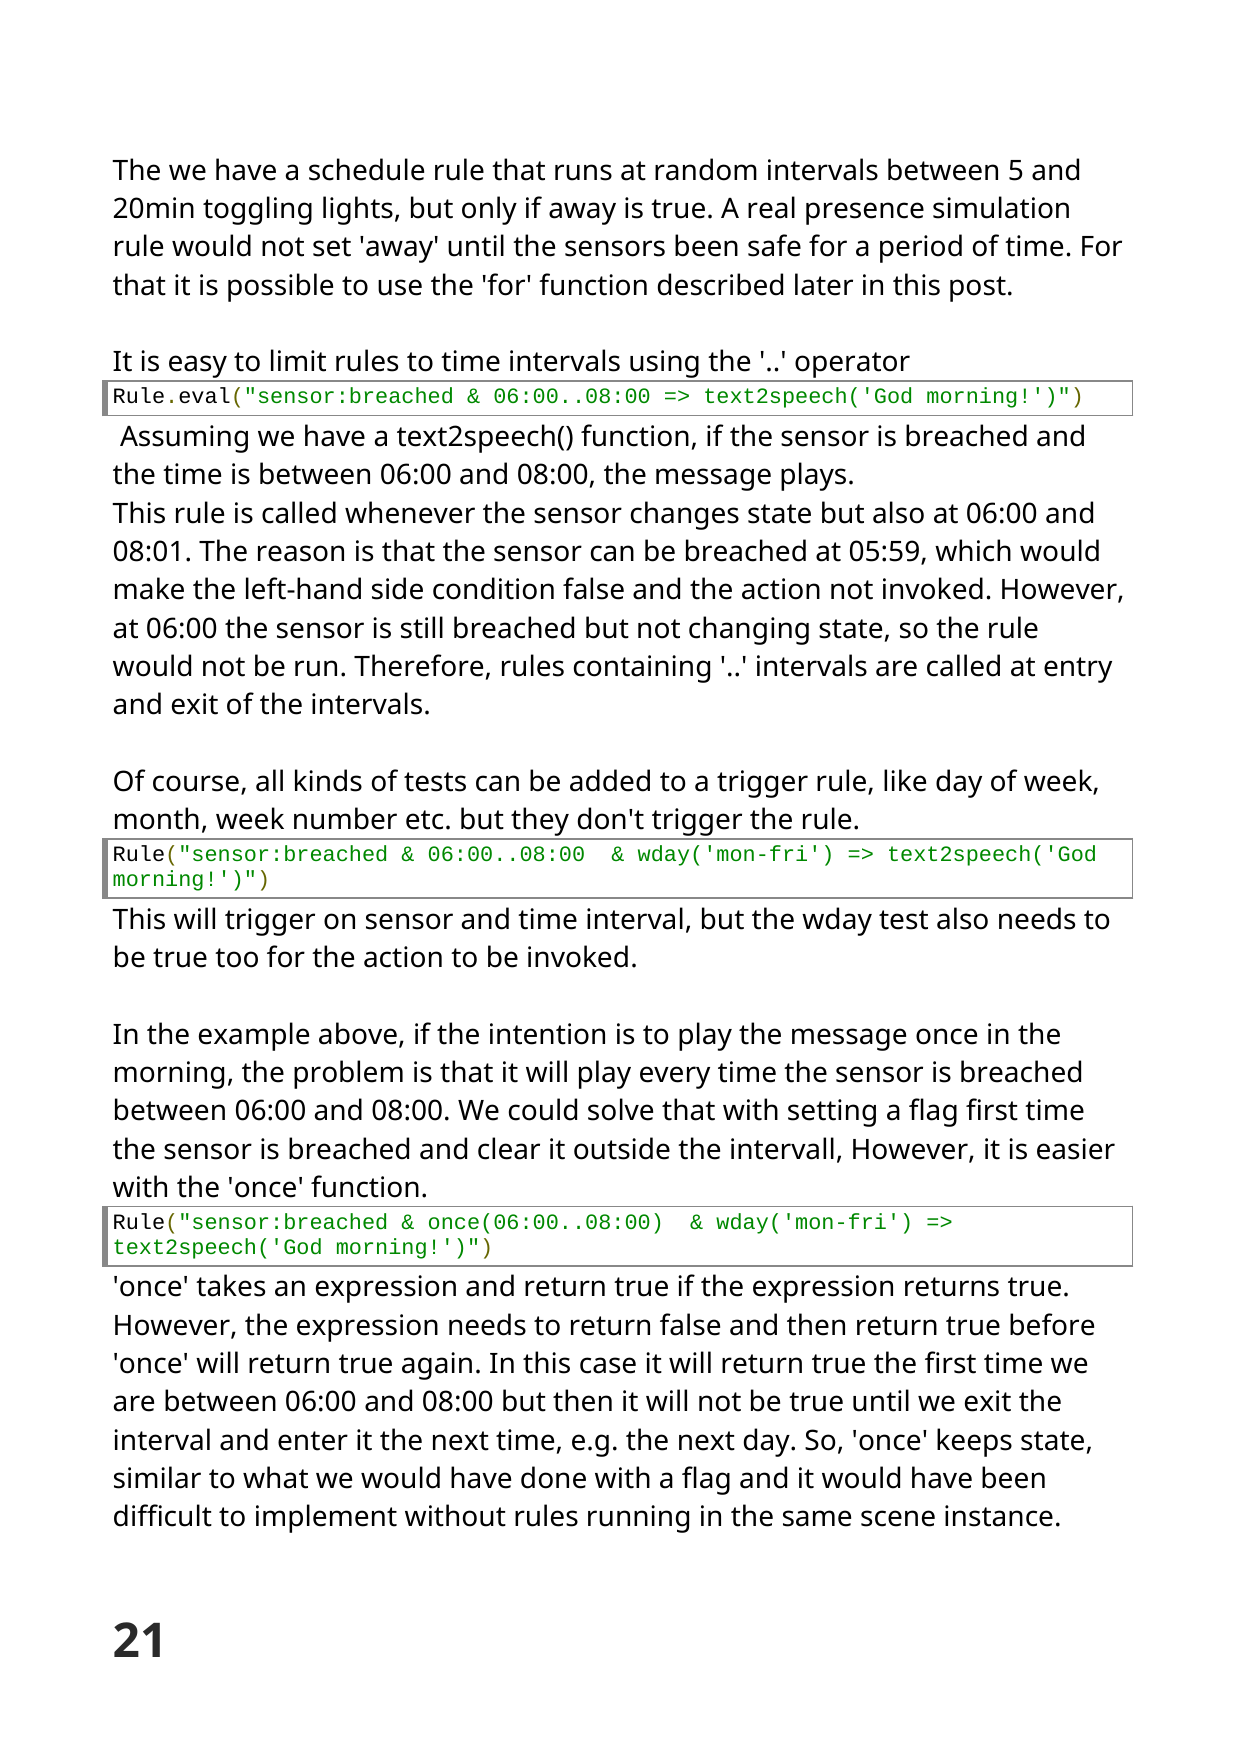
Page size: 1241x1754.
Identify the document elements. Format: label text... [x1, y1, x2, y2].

text The we have a schedule rule that runs at random intervals between 5 and 20min toggling lights, but only if away is true. A real presence simulation rule would not set 'away' until the sensors been safe for a period of time. For that it is possible to use the 'for' function described later in this post. [112, 150, 1128, 303]
text This will trigger on sensor and time interval, but the wday test also needs to be true too for the action to be invoked. [112, 899, 1128, 976]
text 'once' takes an expression and return true if the expression returns true. However, the expression needs to return false and then return true before 'once' will return true again. In this case it will return true the first time we are between 06:00 and 08:00 but then it will not be true until we exit the interval and enter it the next time, e.g. the next day. So, 'once' keeps state, similar to what we would have done with a flag and it would have been difficult to implement without rules running in the same scene instance. [112, 1267, 1128, 1535]
text Of course, all kinds of tests can be added to a trigger rule, like day of week, month, week number etc. but they don't trigger the rule. [112, 761, 1128, 838]
text Rule.eval("sensor:breached & 06:00..08:00 => text2speech('God morning!')") [108, 382, 1132, 415]
text Rule("sensor:breached & once(06:00..08:00) & wday('mon-fri') => text2speech('God morning!')") [108, 1207, 1132, 1265]
text In the example above, if the intention is to play the message once in the morning, the problem is that it will play every time the sensor is breached between 06:00 and 08:00. We could solve that with setting a flag first time the sensor is breached and clear it outside the intervall, However, it is easier with the 'once' function. [112, 1014, 1128, 1206]
text It is easy to limit rules to time intervals using the '..' operator [112, 342, 1128, 380]
text Assuming we have a text2speech() function, if the sensor is breached and the time is between 06:00 and 08:00, the message plays. [112, 416, 1128, 493]
text This rule is called whenever the sensor changes state but also at 06:00 and 08:01. The reason is that the sensor can be breached at 05:59, which would make the left-hand side condition false and the action not invoked. However, at 06:00 the sensor is still breached but not changing state, so the rule would not be run. Therefore, rules containing '..' intervals are called at entry and exit of the intervals. [112, 493, 1128, 723]
text Rule("sensor:breached & 06:00..08:00 & wday('mon-fri') => text2speech('God morning!')") [108, 840, 1132, 897]
